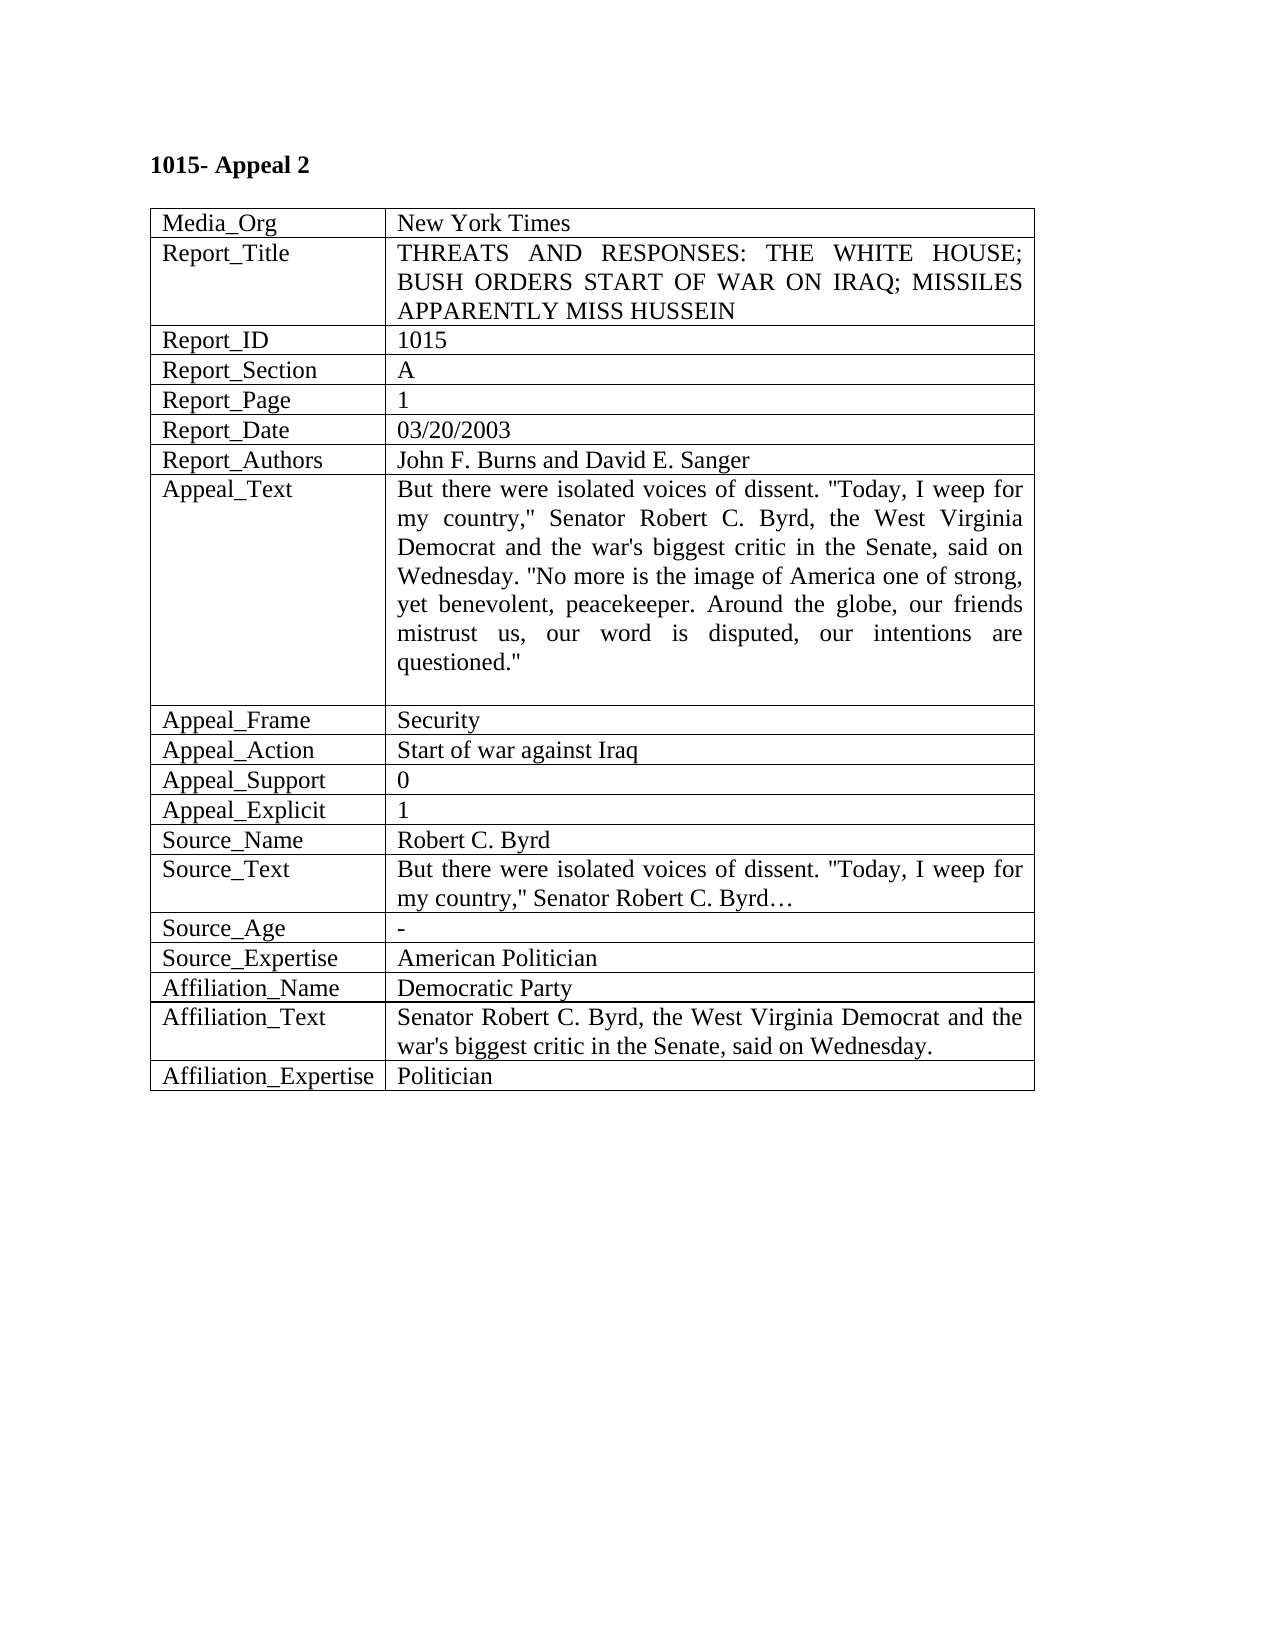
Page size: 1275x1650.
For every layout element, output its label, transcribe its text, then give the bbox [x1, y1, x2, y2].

table_cell John F. Burns and David E. Sanger [386, 445, 1034, 473]
table_cell Source_Name [151, 825, 385, 853]
table_header Media_Org [151, 209, 385, 237]
table_cell Report_Title [151, 238, 385, 324]
table_cell - [386, 913, 1034, 942]
text 1015- Appeal 2 [150, 150, 1125, 179]
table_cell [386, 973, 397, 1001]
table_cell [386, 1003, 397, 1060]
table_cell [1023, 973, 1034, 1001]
table_cell Source_Age [151, 913, 385, 942]
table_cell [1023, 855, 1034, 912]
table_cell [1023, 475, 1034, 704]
table_cell American Politician [386, 943, 1034, 972]
table_cell Affiliation_Name [151, 973, 385, 1001]
table_cell Report_Section [151, 355, 385, 384]
table_cell Start of war against Iraq [386, 735, 1034, 764]
table_cell Report_ID [151, 326, 385, 354]
table_header New York Times [386, 209, 1034, 237]
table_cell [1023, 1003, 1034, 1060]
table_cell 1015 [386, 326, 1034, 354]
table_cell A [386, 355, 1034, 384]
table_cell Security [386, 706, 1034, 734]
table_cell Affiliation_Expertise [151, 1061, 385, 1090]
table_cell Report_Page [151, 385, 385, 414]
table_cell 1 [386, 795, 1034, 824]
table_cell 1 [386, 385, 1034, 414]
table_cell Appeal_Support [151, 765, 385, 794]
table_cell Appeal_Action [151, 735, 385, 764]
table_cell THREATS AND RESPONSES: THE WHITE HOUSE; BUSH ORDERS START OF WAR ON IRAQ; MISSILES APPARENTLY MISS HUSSEIN [386, 238, 1034, 324]
table_cell Source_Text [151, 855, 385, 912]
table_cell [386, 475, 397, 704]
table_cell Source_Expertise [151, 943, 385, 972]
table_cell Report_Date [151, 415, 385, 444]
table_cell Appeal_Frame [151, 706, 385, 734]
table_cell Appeal_Explicit [151, 795, 385, 824]
table_cell Report_Authors [151, 445, 385, 473]
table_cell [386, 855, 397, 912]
table_cell Affiliation_Text [151, 1003, 385, 1060]
table_cell Appeal_Text [151, 475, 385, 704]
table_cell 0 [386, 765, 1034, 794]
table_cell Politician [386, 1061, 1034, 1090]
